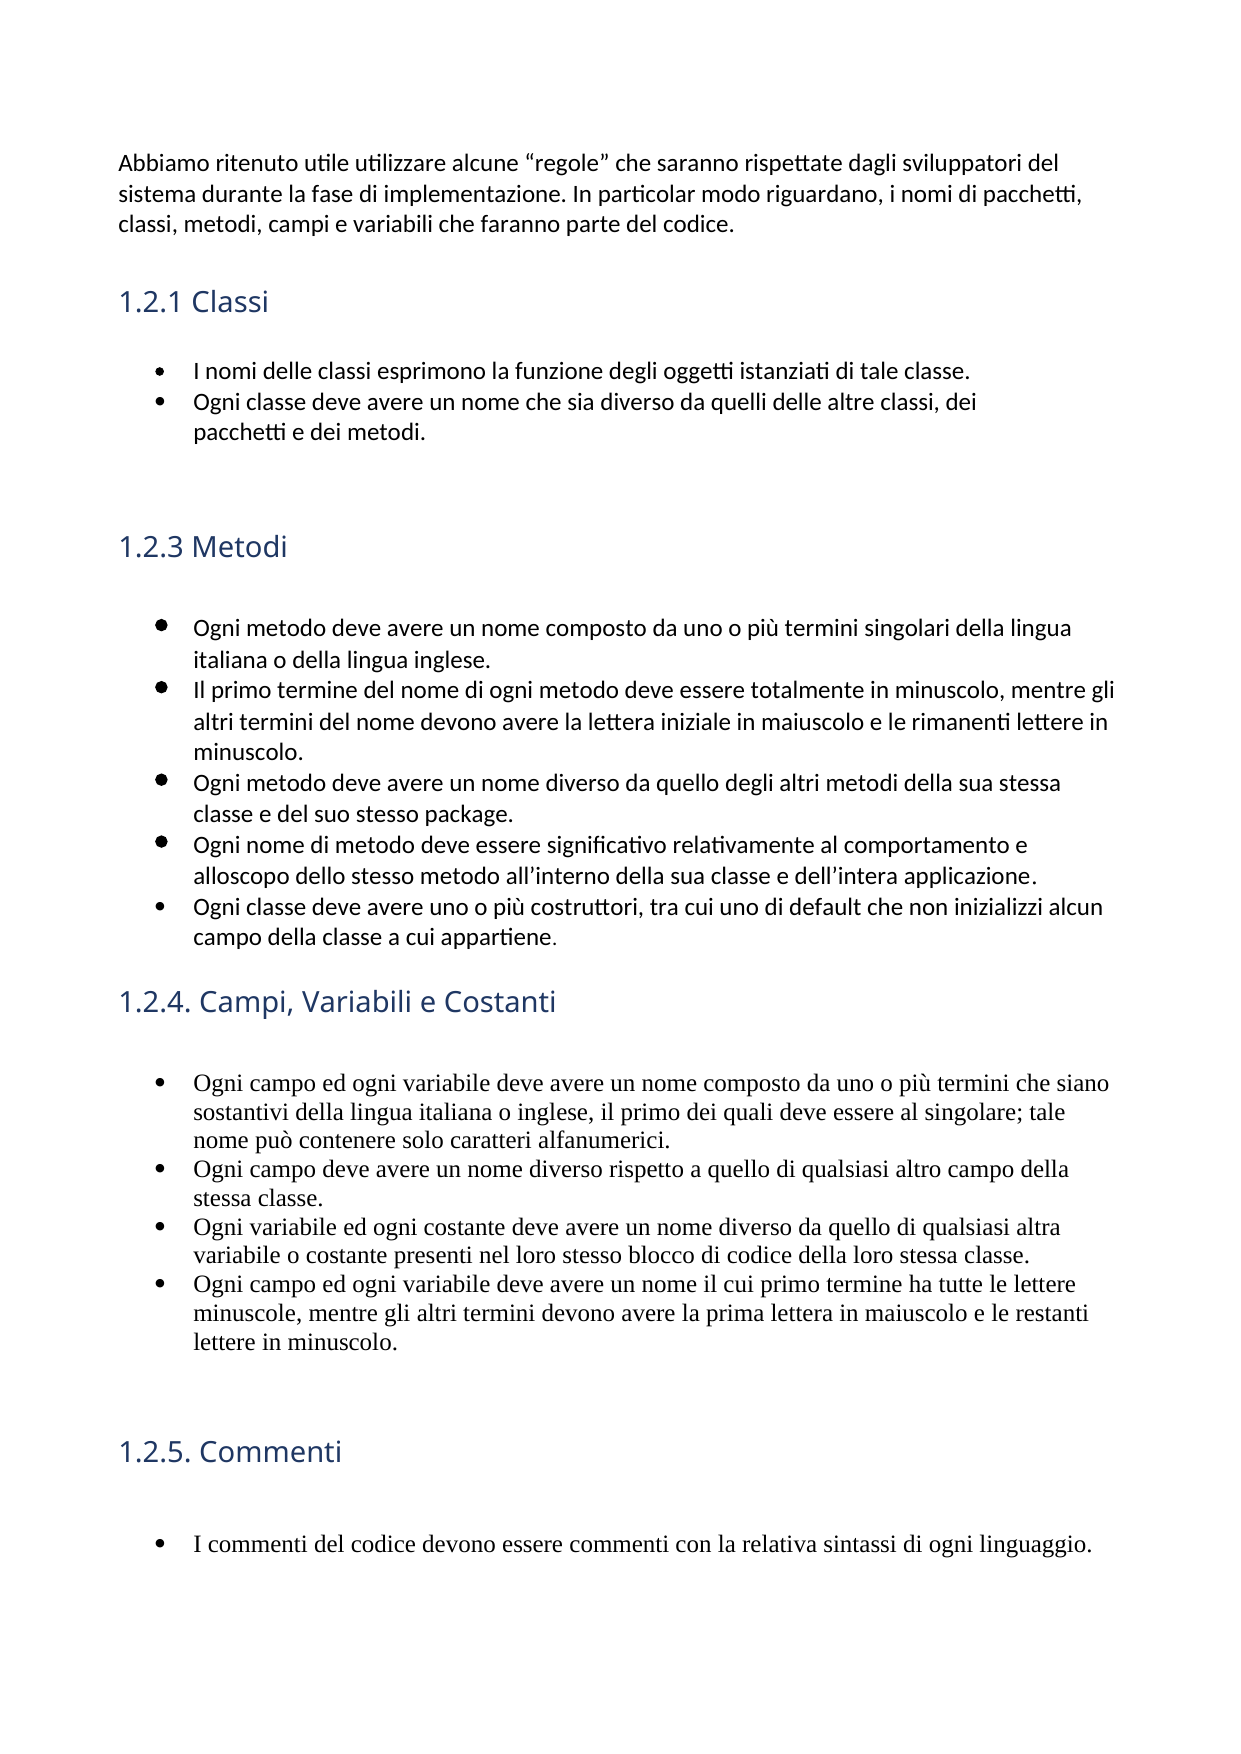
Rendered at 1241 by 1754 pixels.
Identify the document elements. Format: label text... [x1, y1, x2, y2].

list Ogni campo deve avere un nome diverso rispetto a quello di qualsiasi altro campo della stessa classe. [156, 1154, 1122, 1212]
list Ogni metodo deve avere un nome composto da uno o più termini singolari della lingua italiana o della lingua inglese. [156, 613, 1122, 674]
list Ogni campo ed ogni variabile deve avere un nome composto da uno o più termini che siano sostantivi della lingua italiana o inglese, il primo dei quali deve essere al singolare; tale nome può contenere solo caratteri alfanumerici. [156, 1068, 1122, 1154]
list Ogni campo ed ogni variabile deve avere un nome il cui primo termine ha tutte le lettere minuscole, mentre gli altri termini devono avere la prima lettera in maiuscolo e le restanti lettere in minuscolo. [156, 1269, 1122, 1356]
list Ogni metodo deve avere un nome diverso da quello degli altri metodi della sua stessa classe e del suo stesso package. [156, 767, 1122, 829]
list Ogni variabile ed ogni costante deve avere un nome diverso da quello di qualsiasi altra variabile o costante presenti nel loro stesso blocco di codice della loro stessa classe. [156, 1212, 1122, 1269]
list I nomi delle classi esprimono la funzione degli oggetti istanziati di tale classe. [156, 355, 1122, 386]
subtitle 1.2.5. Commenti [118, 1431, 1122, 1471]
subtitle 1.2.4. Campi, Variabili e Costanti [118, 982, 1122, 1021]
list I commenti del codice devono essere commenti con la relativa sintassi di ogni linguaggio. [156, 1529, 1122, 1558]
subtitle 1.2.3 Metodi [118, 526, 1122, 566]
subtitle 1.2.1 Classi [118, 282, 1122, 321]
list pacchetti e dei metodi. [193, 416, 1122, 447]
list Ogni classe deve avere uno o più costruttori, tra cui uno di default che non inizializzi alcun campo della classe a cui appartiene. [156, 891, 1122, 952]
list Ogni nome di metodo deve essere significativo relativamente al comportamento e alloscopo dello stesso metodo all’interno della sua classe e dell’intera applicazione. [156, 829, 1122, 891]
list Ogni classe deve avere un nome che sia diverso da quelli delle altre classi, dei [156, 386, 1122, 416]
list Il primo termine del nome di ogni metodo deve essere totalmente in minuscolo, mentre gli altri termini del nome devono avere la lettera iniziale in maiuscolo e le rimanenti lettere in minuscolo. [156, 674, 1122, 767]
text Abbiamo ritenuto utile utilizzare alcune “regole” che saranno rispettate dagli sviluppatori del sistema durante la fase di implementazione. In particolar modo riguardano, i nomi di pacchetti, classi, metodi, campi e variabili che faranno parte del codice. [118, 148, 1122, 239]
